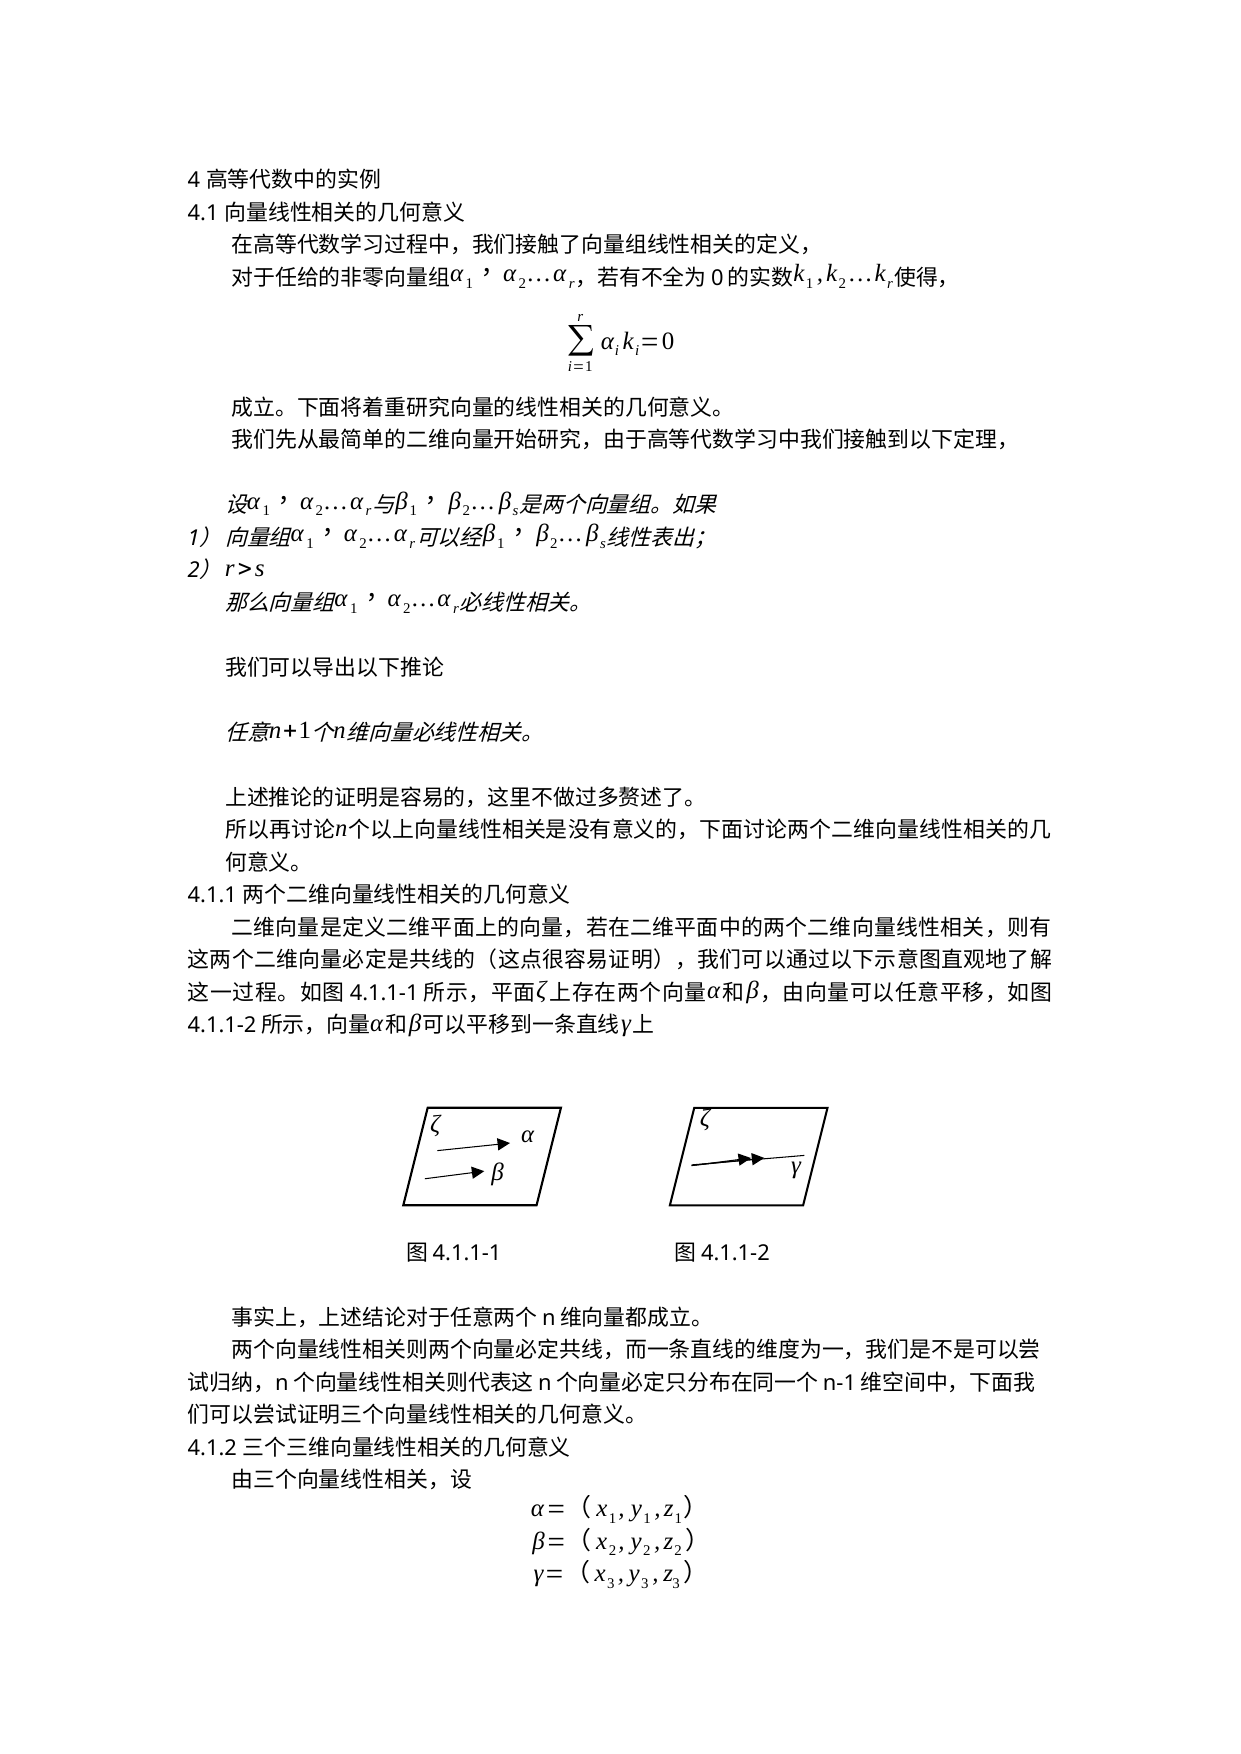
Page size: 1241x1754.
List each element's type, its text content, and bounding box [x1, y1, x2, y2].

list 上述推论的证明是容易的，这里不做过多赘述了。 [225, 779, 1053, 812]
list 所以再讨论个以上向量线性相关是没有意义的，下面讨论两个二维向量线性相关的几何意义。 [225, 812, 1053, 877]
list 任意个维向量必线性相关。 [225, 714, 1053, 747]
text 事实上，上述结论对于任意两个n维向量都成立。 [187, 1299, 1053, 1332]
list 我们可以导出以下推论 [225, 649, 1053, 682]
text 对于任给的非零向量组，若有不全为0的实数使得， [187, 259, 1053, 292]
text 在高等代数学习过程中，我们接触了向量组线性相关的定义， [187, 227, 1053, 259]
list 向量组可以经线性表出； [187, 519, 1053, 552]
text 两个向量线性相关则两个向量必定共线，而一条直线的维度为一，我们是不是可以尝试归纳，n个向量线性相关则代表这n个向量必定只分布在同一个n-1维空间中，下面我们可以尝试证明三个向量线性相关的几何意义。 [187, 1332, 1053, 1429]
text 设与是两个向量组。如果 [187, 487, 1053, 519]
text 二维向量是定义二维平面上的向量，若在二维平面中的两个二维向量线性相关，则有这两个二维向量必定是共线的（这点很容易证明），我们可以通过以下示意图直观地了解这一过程。如图4.1.1-1所示，平面上存在两个向量和，由向量可以任意平移，如图4.1.1-2所示，向量和可以平移到一条直线上 [187, 909, 1053, 1039]
text 我们先从最简单的二维向量开始研究，由于高等代数学习中我们接触到以下定理， [187, 422, 1053, 454]
text 成立。下面将着重研究向量的线性相关的几何意义。 [187, 389, 1053, 422]
text 4 高等代数中的实例 [187, 162, 1053, 194]
text 4.1.2 三个三维向量线性相关的几何意义 [187, 1429, 1053, 1462]
text 图4.1.1-1 图4.1.1-2 [406, 1234, 1053, 1267]
text 4.1.1 两个二维向量线性相关的几何意义 [187, 877, 1053, 909]
text 由三个向量线性相关，设 [187, 1462, 1053, 1494]
text 4.1 向量线性相关的几何意义 [187, 194, 1053, 227]
list 那么向量组必线性相关。 [225, 584, 1053, 617]
